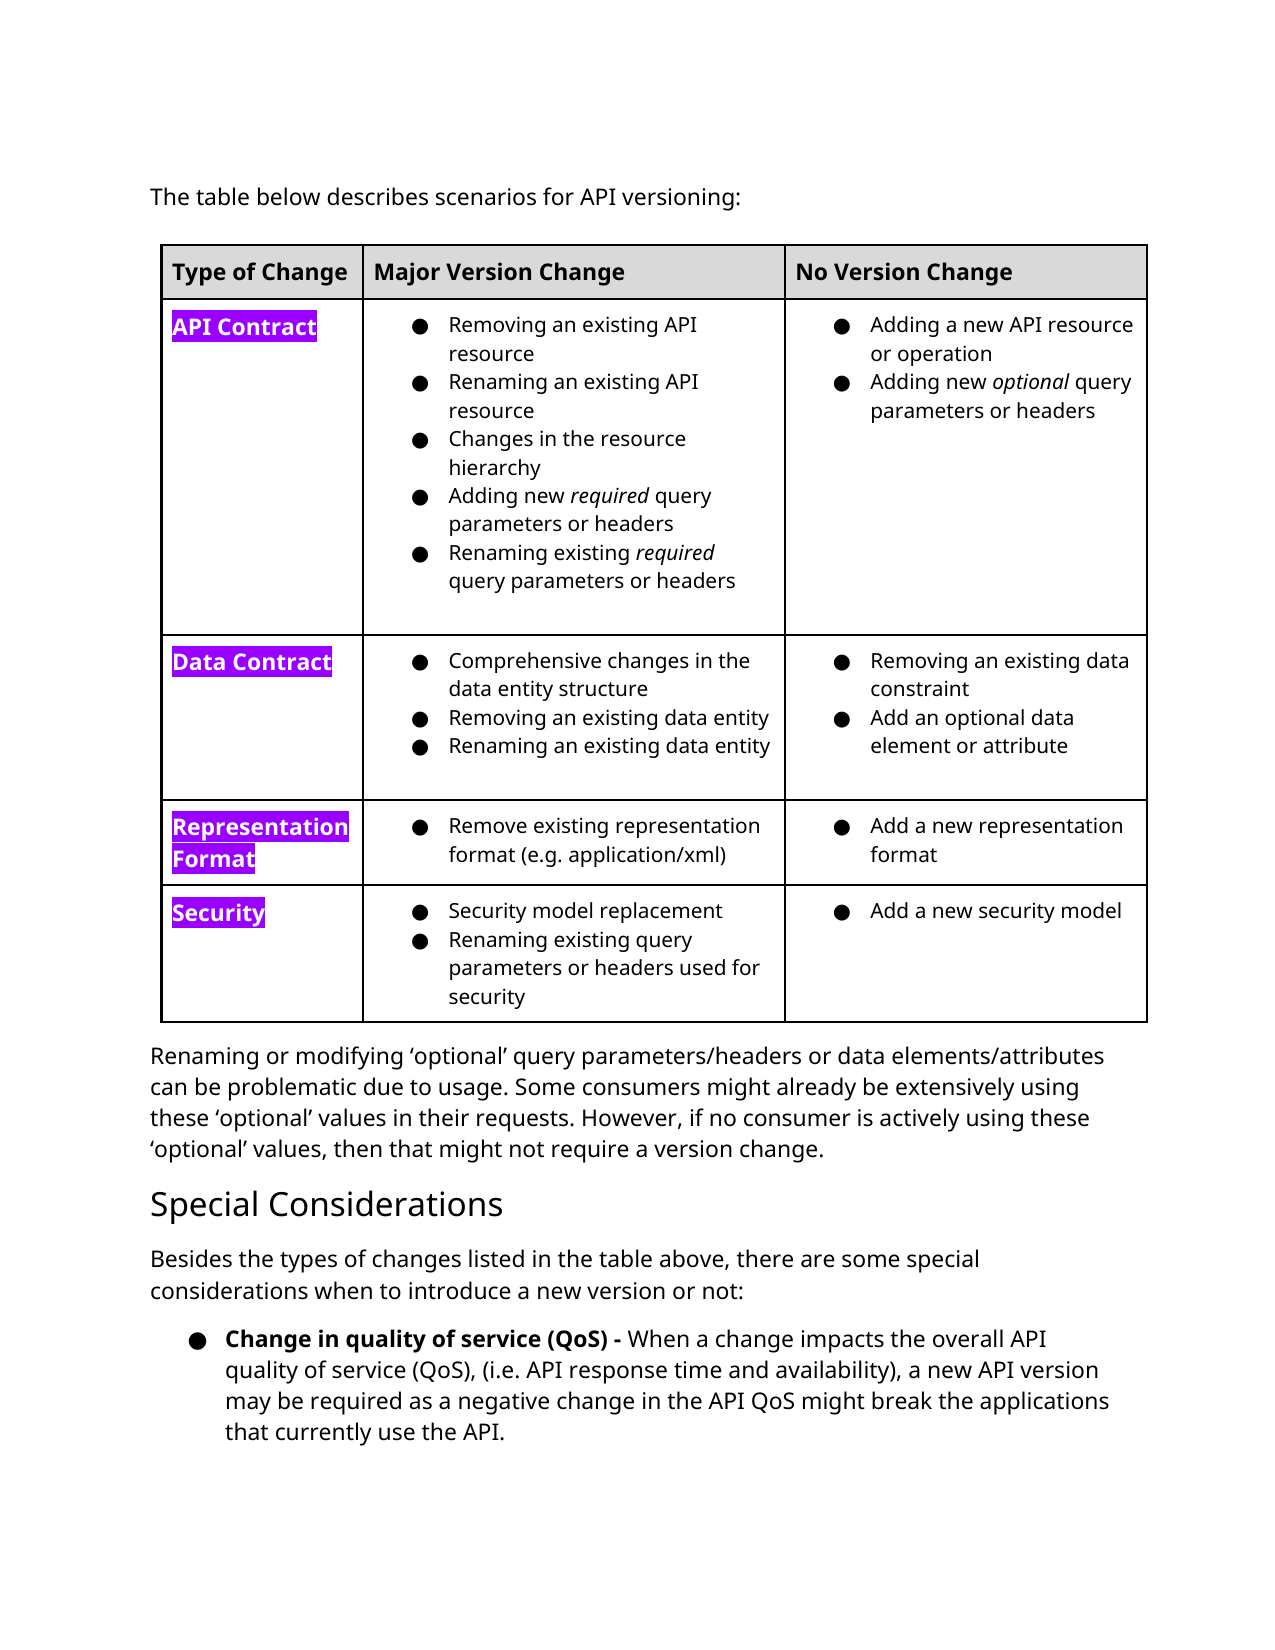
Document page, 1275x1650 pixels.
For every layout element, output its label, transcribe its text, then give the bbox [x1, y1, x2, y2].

table_cell Remove existing representation format (e.g. application/xml) [364, 801, 784, 884]
table_cell Add a new representation format [786, 801, 1146, 884]
table_header Type of Change [163, 246, 362, 298]
table_cell Adding a new API resource or operation Adding new optional query parameters or headers [786, 300, 1146, 634]
table_cell Security [163, 886, 362, 1021]
text Besides the types of changes listed in the table above, there are some special considerations when to introduce a new version or not: [150, 1243, 1125, 1306]
subtitle Special Considerations [150, 1181, 1125, 1227]
table_cell Removing an existing API resource Renaming an existing API resource Changes in the resource hierarchy Adding new required query parameters or headers Renaming existing required query parameters or headers [364, 300, 784, 634]
list Change in quality of service (QoS) - When a change impacts the overall API quality of service (QoS), (i.e. API response time and availability), a new API version may be required as a negative change in the API QoS might break the applications that currently use the API. [187, 1322, 1125, 1447]
text Renaming or modifying ‘optional’ query parameters/headers or data elements/attributes can be problematic due to usage. Some consumers might already be extensively using these ‘optional’ values in their requests. However, if no consumer is actively using these ‘optional’ values, then that might not require a version change. [150, 1039, 1125, 1164]
table_cell API Contract [163, 300, 362, 634]
table_cell Data Contract [163, 636, 362, 799]
table_cell Security model replacement Renaming existing query parameters or headers used for security [364, 886, 784, 1021]
table_cell Representation Format [163, 801, 362, 884]
text The table below describes scenarios for API versioning: [150, 181, 1125, 212]
table_cell Comprehensive changes in the data entity structure Removing an existing data entity Renaming an existing data entity [364, 636, 784, 799]
table_header Major Version Change [364, 246, 784, 298]
table_cell Removing an existing data constraint Add an optional data element or attribute [786, 636, 1146, 799]
table_cell Add a new security model [786, 886, 1146, 1021]
table_header No Version Change [786, 246, 1146, 298]
